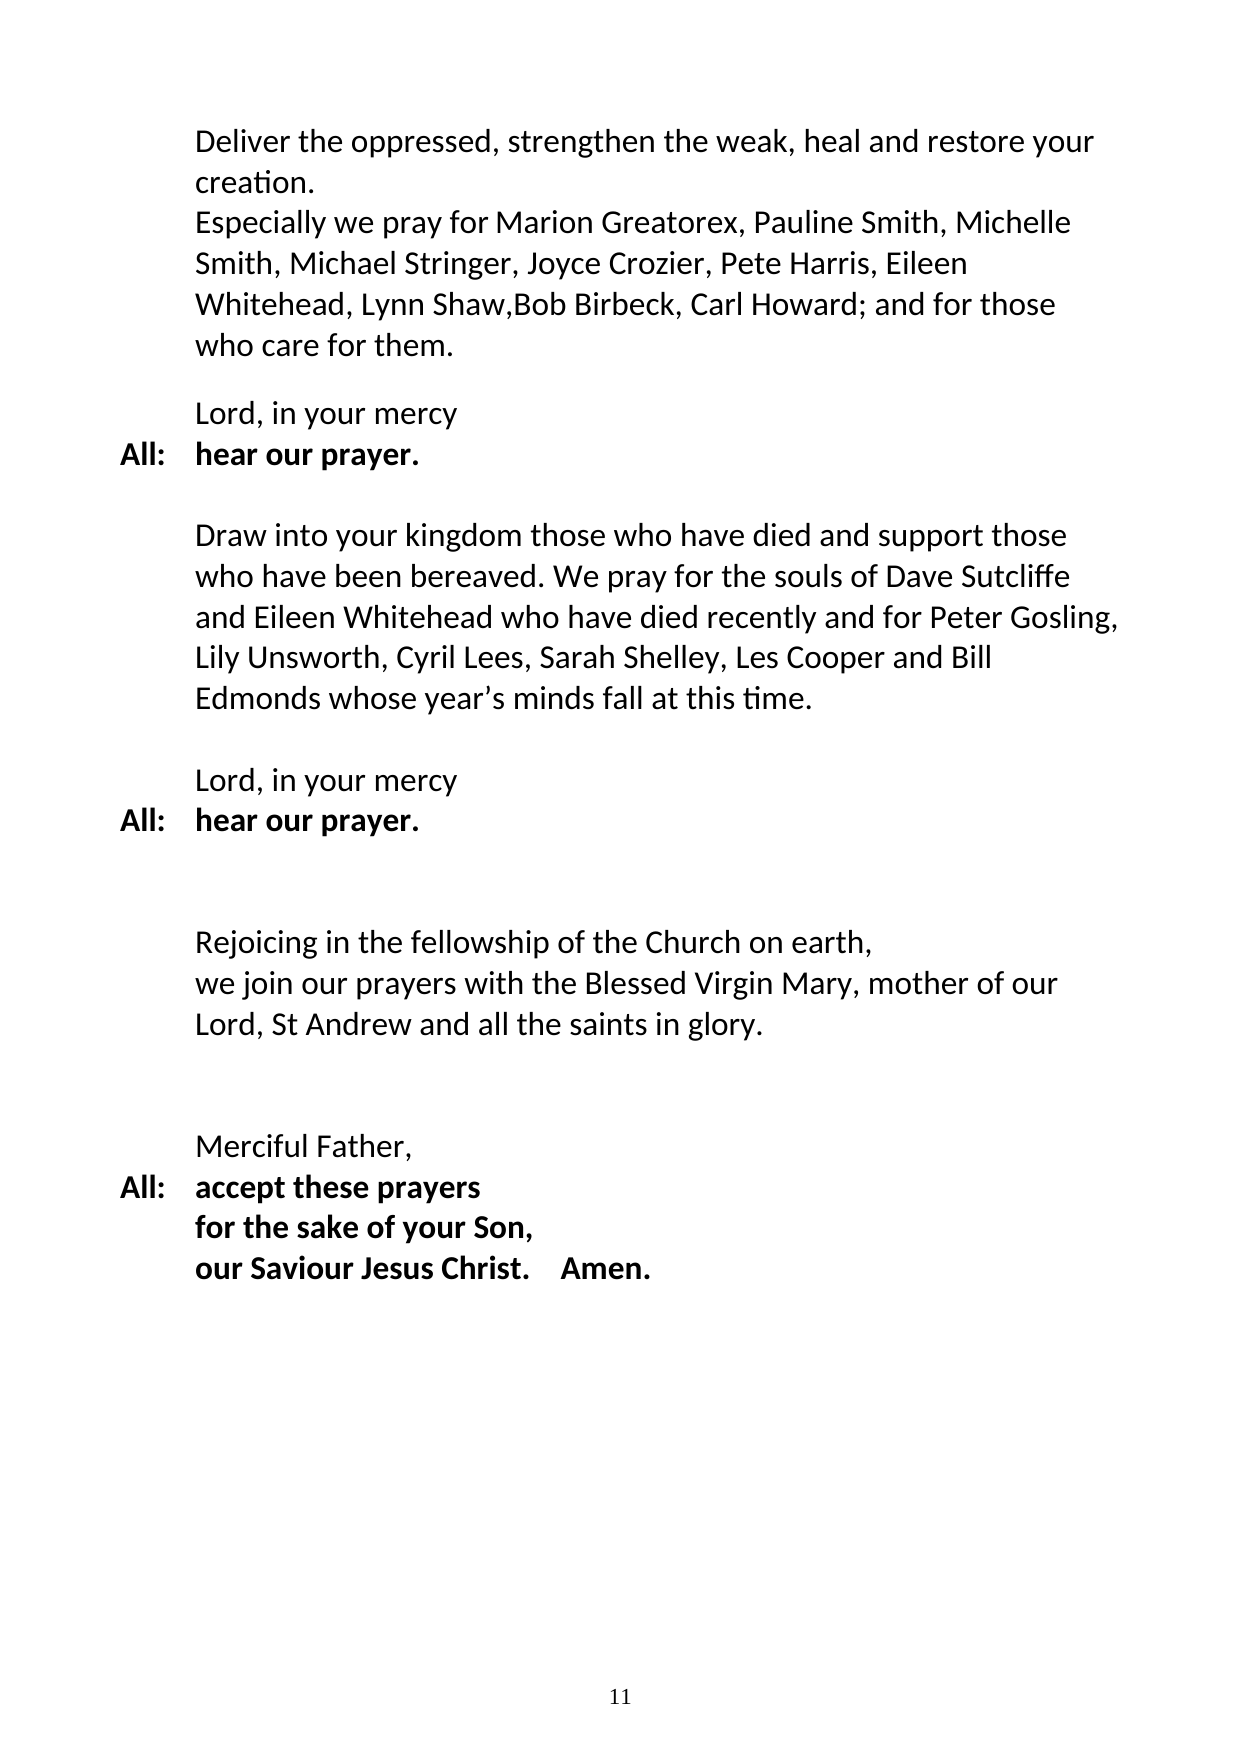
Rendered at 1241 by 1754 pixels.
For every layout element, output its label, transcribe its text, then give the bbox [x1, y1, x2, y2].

text All: hear our prayer. [120, 799, 1120, 840]
text All: hear our prayer. [120, 433, 1120, 473]
text Lord, in your mercy [120, 392, 1120, 433]
text our Saviour Jesus Christ. Amen. [120, 1247, 1120, 1288]
text Rejoicing in the fellowship of the Church on earth, [120, 921, 1120, 962]
text Merciful Father, [120, 1125, 1120, 1166]
text Draw into your kingdom those who have died and support those who have been bereaved. We pray for the souls of Dave Sutcliffe and Eileen Whitehead who have died recently and for Peter Gosling, Lily Unsworth, Cyril Lees, Sarah Shelley, Les Cooper and Bill Edmonds whose year’s minds fall at this time. [120, 514, 1120, 718]
text Lord, in your mercy [120, 758, 1120, 799]
text Especially we pray for Marion Greatorex, Pauline Smith, Michelle Smith, Michael Stringer, Joyce Crozier, Pete Harris, Eileen Whitehead, Lynn Shaw,Bob Birbeck, Carl Howard; and for those who care for them. [120, 201, 1120, 364]
text All: accept these prayers [120, 1166, 1120, 1207]
text we join our prayers with the Blessed Virgin Mary, mother of our Lord, St Andrew and all the saints in glory. [120, 962, 1120, 1044]
text for the sake of your Son, [120, 1207, 1120, 1247]
text Deliver the oppressed, strengthen the weak, heal and restore your creation. [120, 120, 1120, 201]
